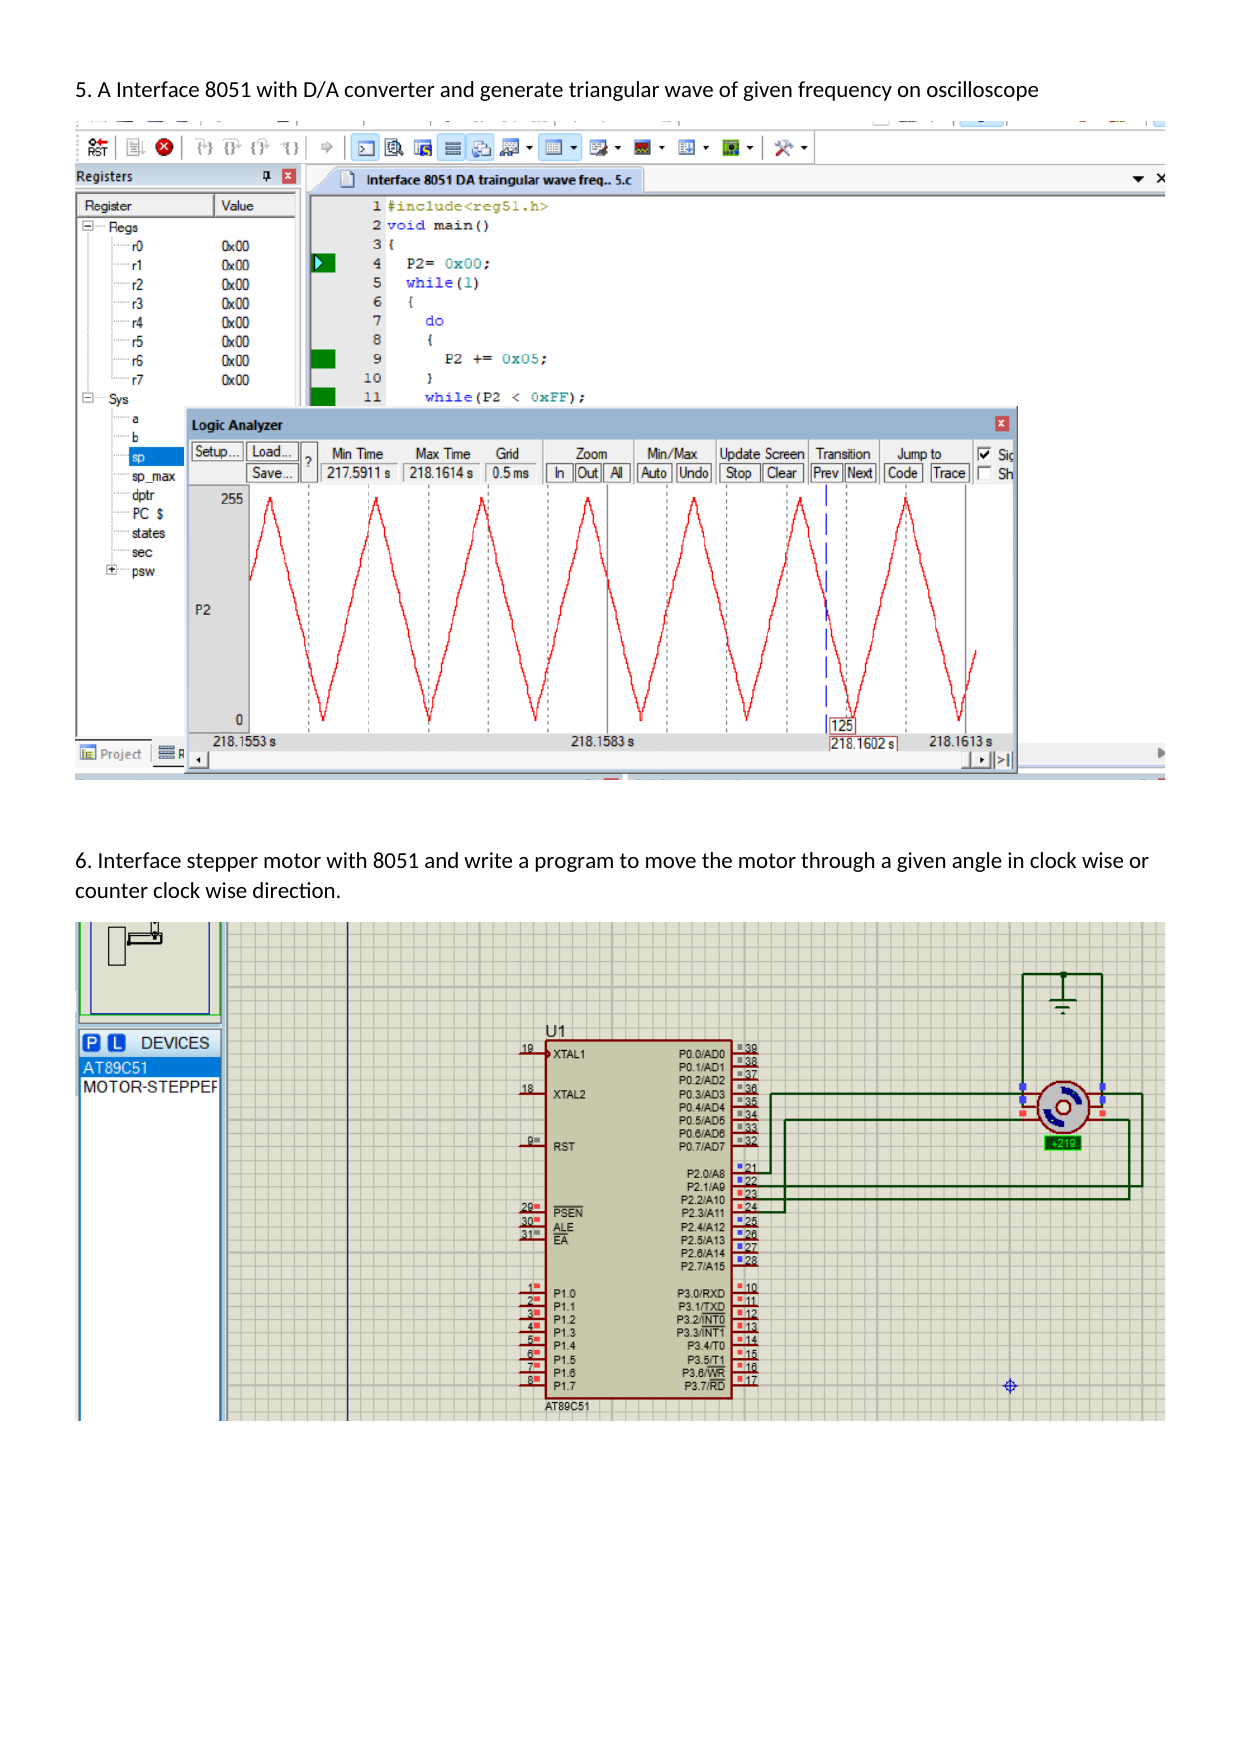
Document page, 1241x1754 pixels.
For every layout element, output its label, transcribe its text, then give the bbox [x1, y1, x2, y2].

text 6. Interface stepper motor with 8051 and write a program to move the motor through a given angle in clock wise or counter clock wise direction. [75, 846, 1165, 904]
picture [75, 121, 1166, 780]
text 5. A Interface 8051 with D/A converter and generate triangular wave of given frequency on oscilloscope [75, 75, 1165, 103]
picture [75, 922, 1166, 1421]
